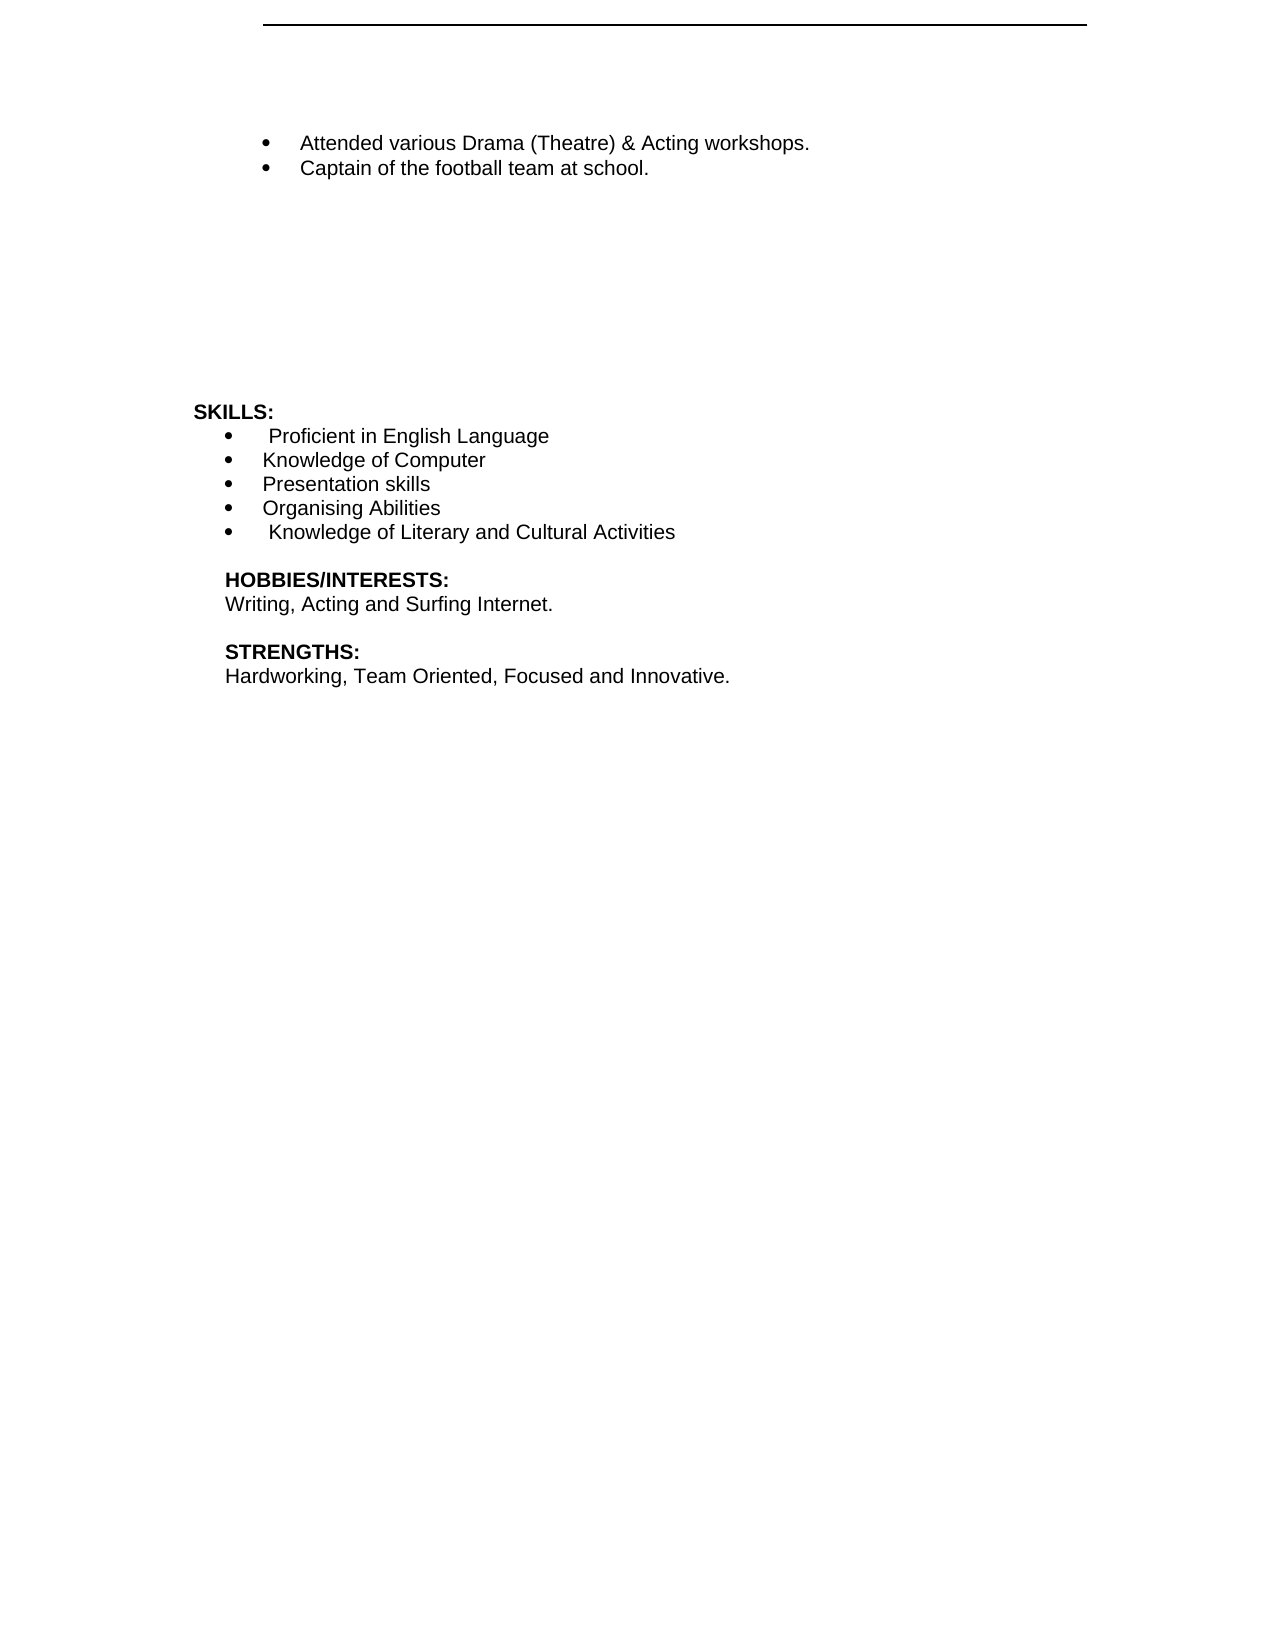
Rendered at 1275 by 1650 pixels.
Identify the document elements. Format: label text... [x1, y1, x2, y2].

text HOBBIES/INTERESTS: [225, 568, 1087, 592]
list Attended various Drama (Theatre) & Acting workshops. [262, 131, 1087, 155]
text Writing, Acting and Surfing Internet. [225, 592, 1087, 616]
text SKILLS: [187, 400, 1087, 424]
text STRENGTHS: [225, 640, 1087, 664]
list Presentation skills [225, 472, 1087, 496]
list Organising Abilities [225, 496, 1087, 520]
list Proficient in English Language [225, 424, 1087, 448]
text Hardworking, Team Oriented, Focused and Innovative. [225, 664, 1087, 688]
list Knowledge of Computer [225, 448, 1087, 472]
list Captain of the football team at school. [262, 155, 1087, 179]
list Knowledge of Literary and Cultural Activities [225, 520, 1087, 544]
